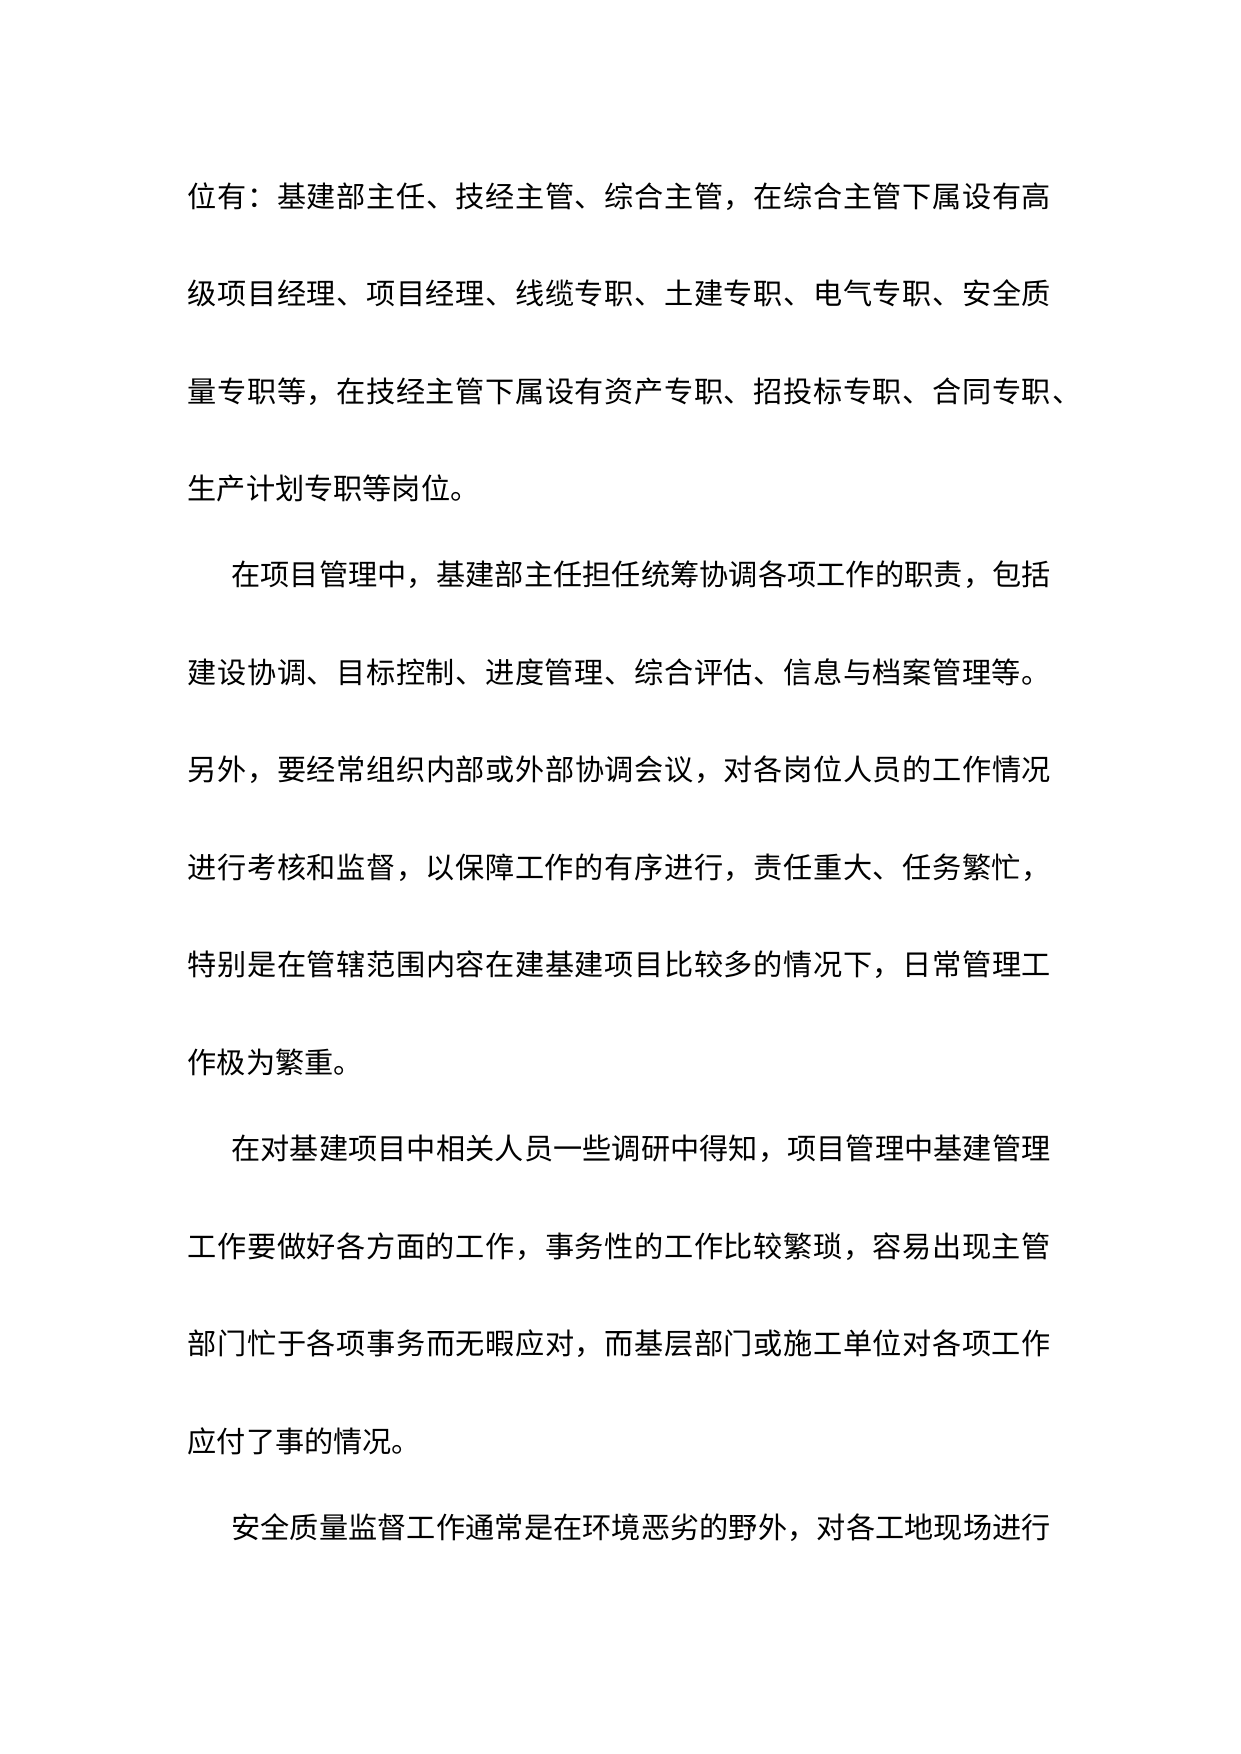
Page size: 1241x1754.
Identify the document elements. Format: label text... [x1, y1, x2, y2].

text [187, 1493, 1053, 1558]
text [187, 162, 1053, 519]
text 在对基建项目中相关人员一些调研中得知，项目管理中基建管理工作要做好各方面的工作，事务性的工作比较繁琐，容易出现主管部门忙于各项事务而无暇应对，而基层部门或施工单位对各项工作应付了事的情况。 [187, 1114, 1053, 1472]
text 在项目管理中，基建部主任担任统筹协调各项工作的职责，包括建设协调、目标控制、进度管理、综合评估、信息与档案管理等。另外，要经常组织内部或外部协调会议，对各岗位人员的工作情况进行考核和监督，以保障工作的有序进行，责任重大、任务繁忙，特别是在管辖范围内容在建基建项目比较多的情况下，日常管理工作极为繁重。 [187, 541, 1053, 1093]
